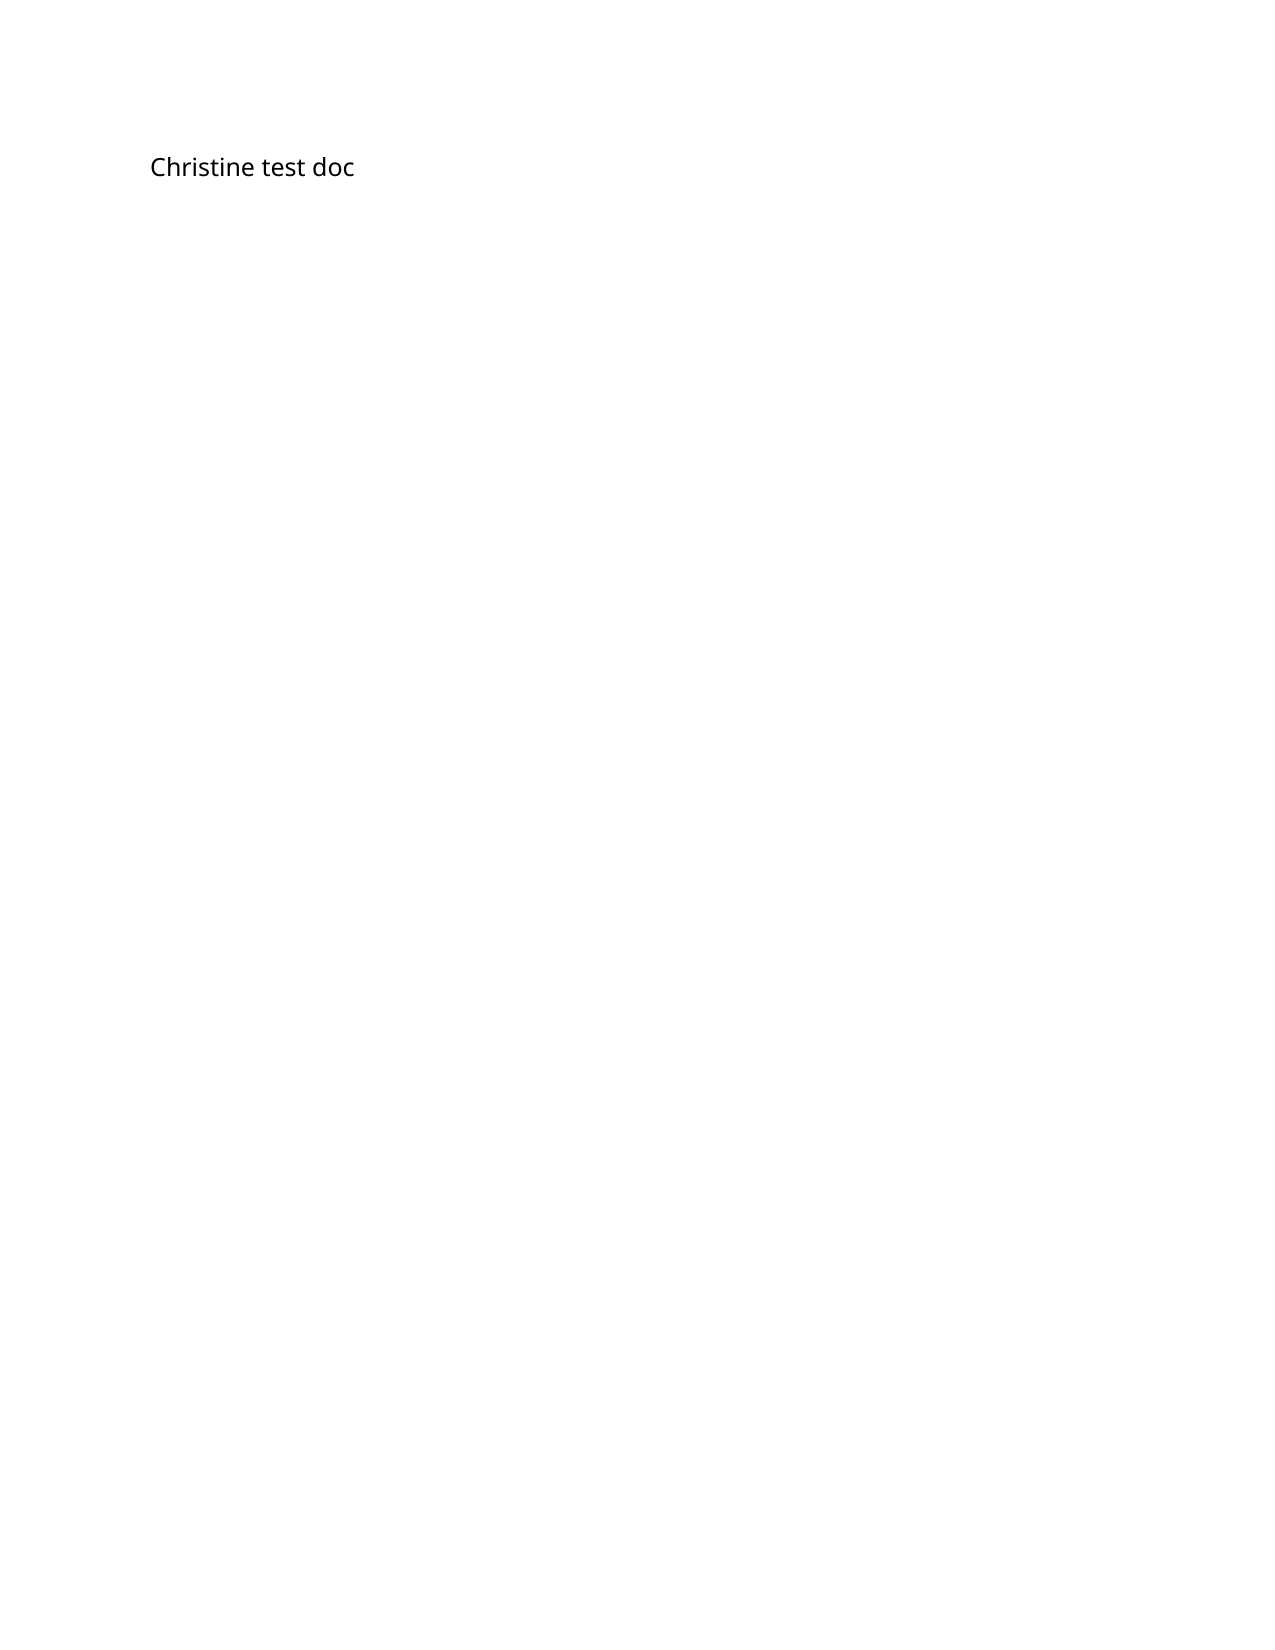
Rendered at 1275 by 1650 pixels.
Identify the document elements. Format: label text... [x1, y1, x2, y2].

text Christine test doc [150, 150, 1125, 184]
